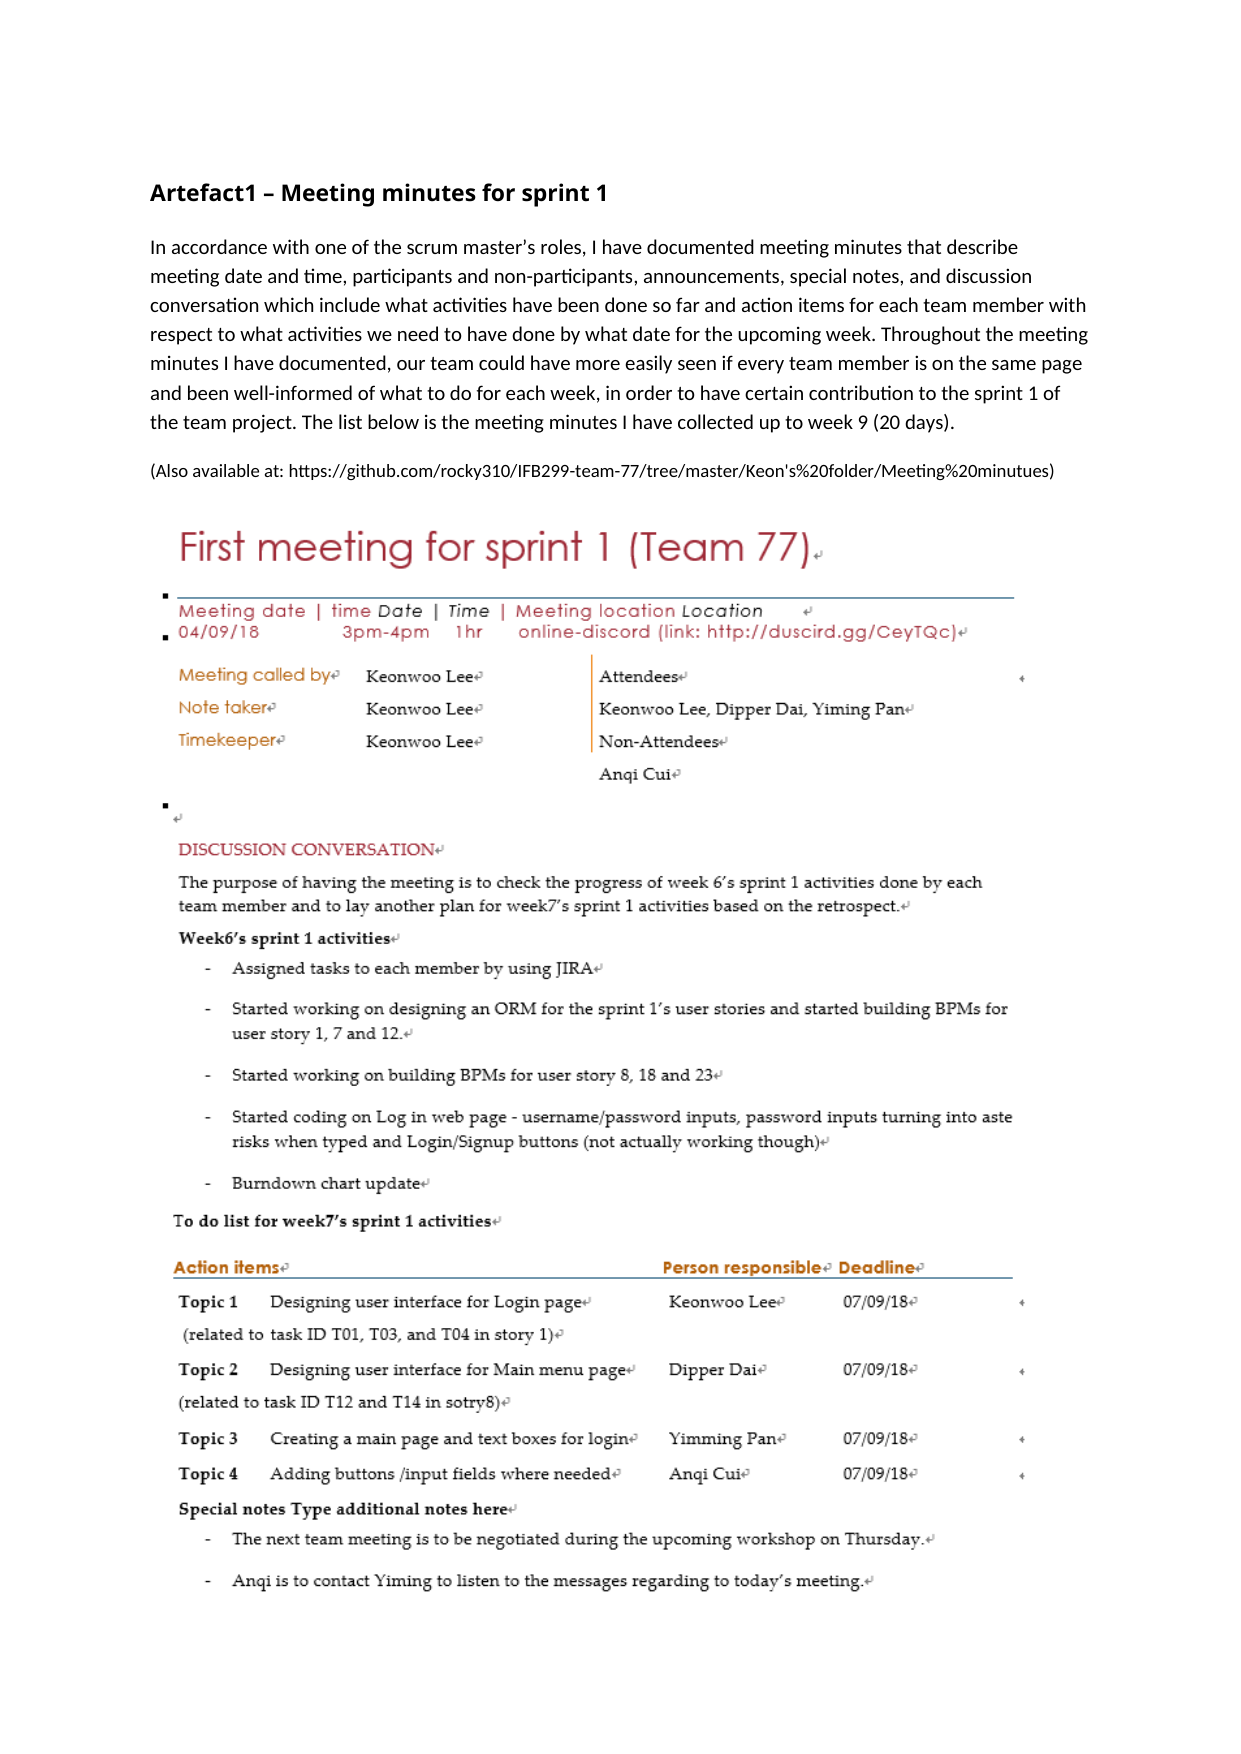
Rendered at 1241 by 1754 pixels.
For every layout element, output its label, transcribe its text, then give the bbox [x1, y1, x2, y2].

text (Also available at: https://github.com/rocky310/IFB299-team-77/tree/master/Keon's%20folder/Meeting%20minutues) [150, 459, 1090, 482]
text In accordance with one of the scrum master’s roles, I have documented meeting minutes that describe meeting date and time, participants and non-participants, announcements, special notes, and discussion conversation which include what activities have been done so far and action items for each team member with respect to what activities we need to have done by what date for the upcoming week. Throughout the meeting minutes I have documented, our team could have more easily seen if every team member is on the same page and been well-informed of what to do for each week, in order to have certain contribution to the sprint 1 of the team project. The list below is the meeting minutes I have collected up to week 9 (20 days). [150, 234, 1090, 434]
picture [150, 518, 1034, 1594]
text Artefact1 – Meeting minutes for sprint 1 [150, 177, 1090, 208]
